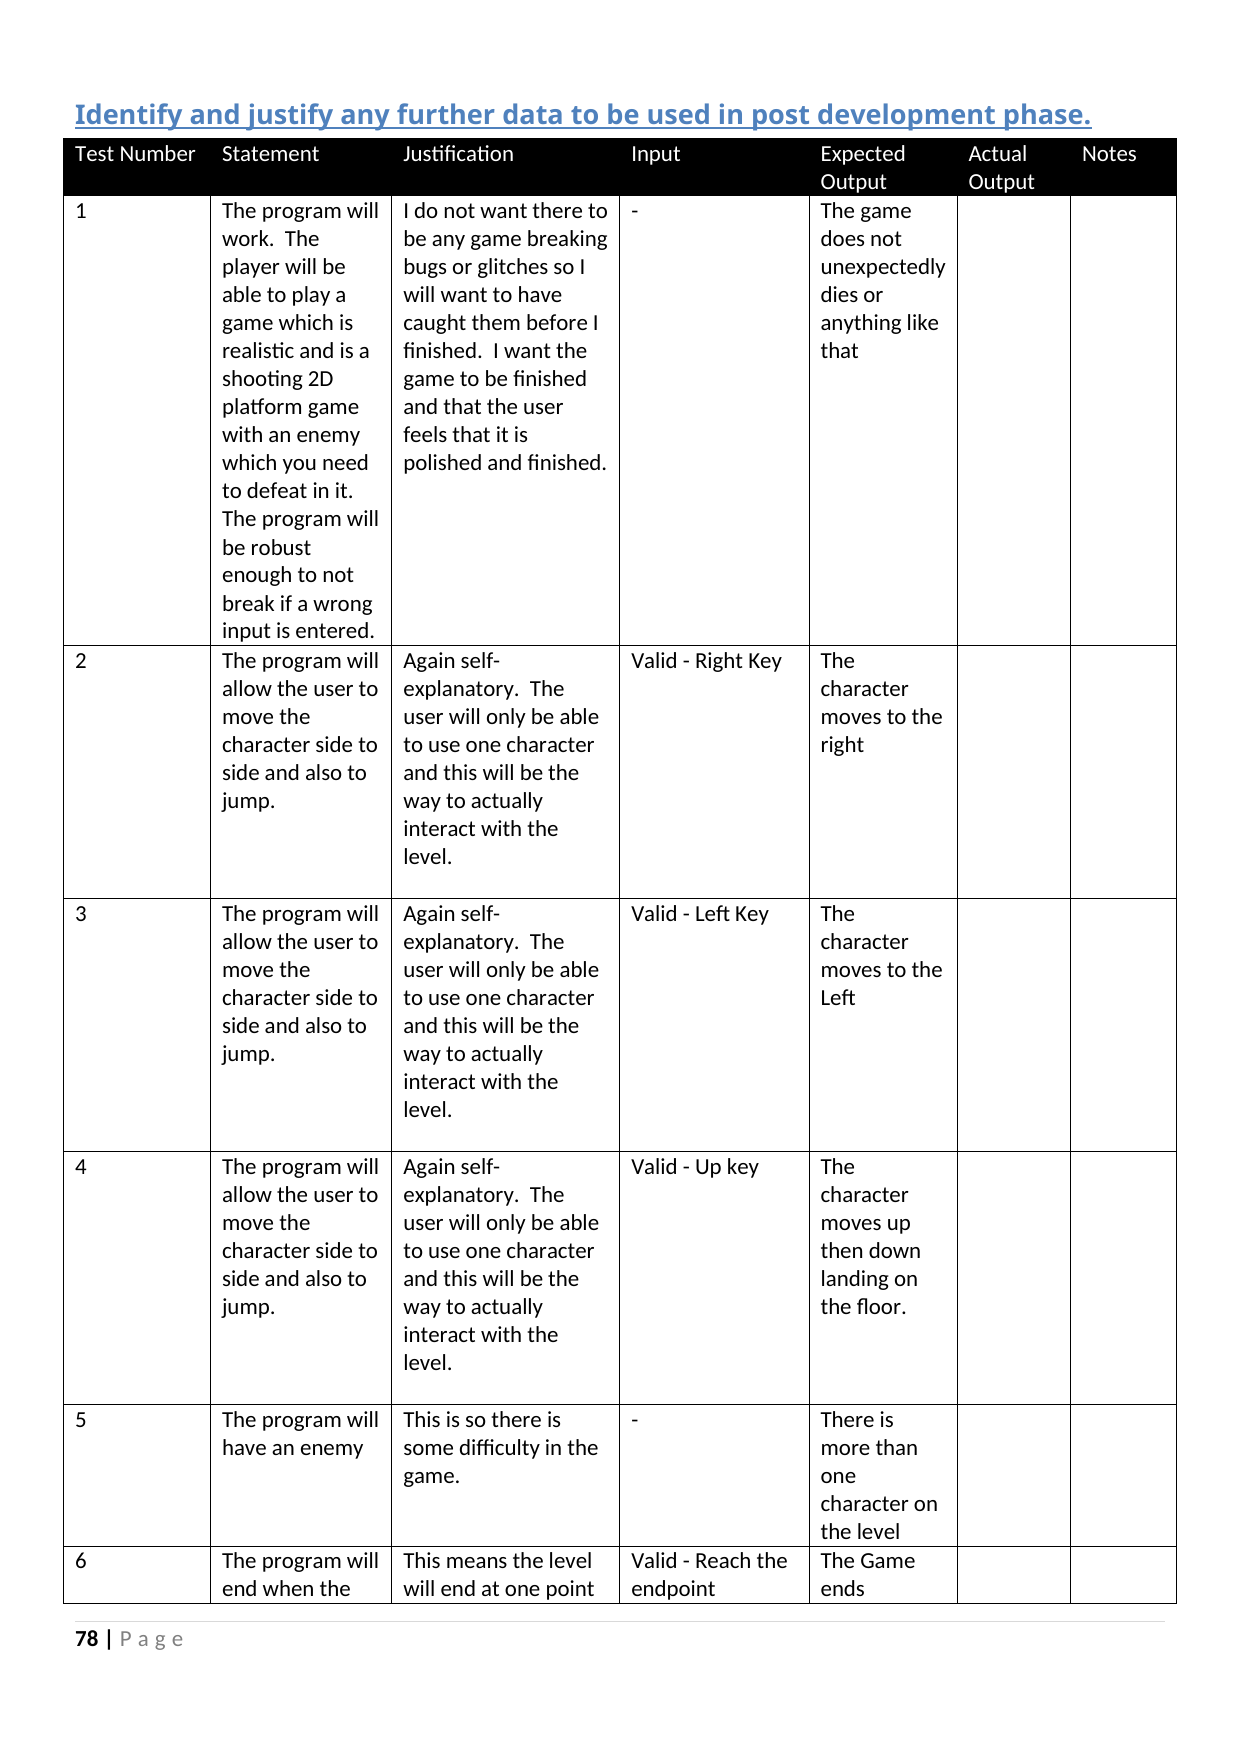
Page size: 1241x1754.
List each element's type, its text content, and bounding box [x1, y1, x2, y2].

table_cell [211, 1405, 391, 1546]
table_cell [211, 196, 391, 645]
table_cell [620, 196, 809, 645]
subtitle Identify and justify any further data to be used in post development phase. [75, 96, 1165, 133]
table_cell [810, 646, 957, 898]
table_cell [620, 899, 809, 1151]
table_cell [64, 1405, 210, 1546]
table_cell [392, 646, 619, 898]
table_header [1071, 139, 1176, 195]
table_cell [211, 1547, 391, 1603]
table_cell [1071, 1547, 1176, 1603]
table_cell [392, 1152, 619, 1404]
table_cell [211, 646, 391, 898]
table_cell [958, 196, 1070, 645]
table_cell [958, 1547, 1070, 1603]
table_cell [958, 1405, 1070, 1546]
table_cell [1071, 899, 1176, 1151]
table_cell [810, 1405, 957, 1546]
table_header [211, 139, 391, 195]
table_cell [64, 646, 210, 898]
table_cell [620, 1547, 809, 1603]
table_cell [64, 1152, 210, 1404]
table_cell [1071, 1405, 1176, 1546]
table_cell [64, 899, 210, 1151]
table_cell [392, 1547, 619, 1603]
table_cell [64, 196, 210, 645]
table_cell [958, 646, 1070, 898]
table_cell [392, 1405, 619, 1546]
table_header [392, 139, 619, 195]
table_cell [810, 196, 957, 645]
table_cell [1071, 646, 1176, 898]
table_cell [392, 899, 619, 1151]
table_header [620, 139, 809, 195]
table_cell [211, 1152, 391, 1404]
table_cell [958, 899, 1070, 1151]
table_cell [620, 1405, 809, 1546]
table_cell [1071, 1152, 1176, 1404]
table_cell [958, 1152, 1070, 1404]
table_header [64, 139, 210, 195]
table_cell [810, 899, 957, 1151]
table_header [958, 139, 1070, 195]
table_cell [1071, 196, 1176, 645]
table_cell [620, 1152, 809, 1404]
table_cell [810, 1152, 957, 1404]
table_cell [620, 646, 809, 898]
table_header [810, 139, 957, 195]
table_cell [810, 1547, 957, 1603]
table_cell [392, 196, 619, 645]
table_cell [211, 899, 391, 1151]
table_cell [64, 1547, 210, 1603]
